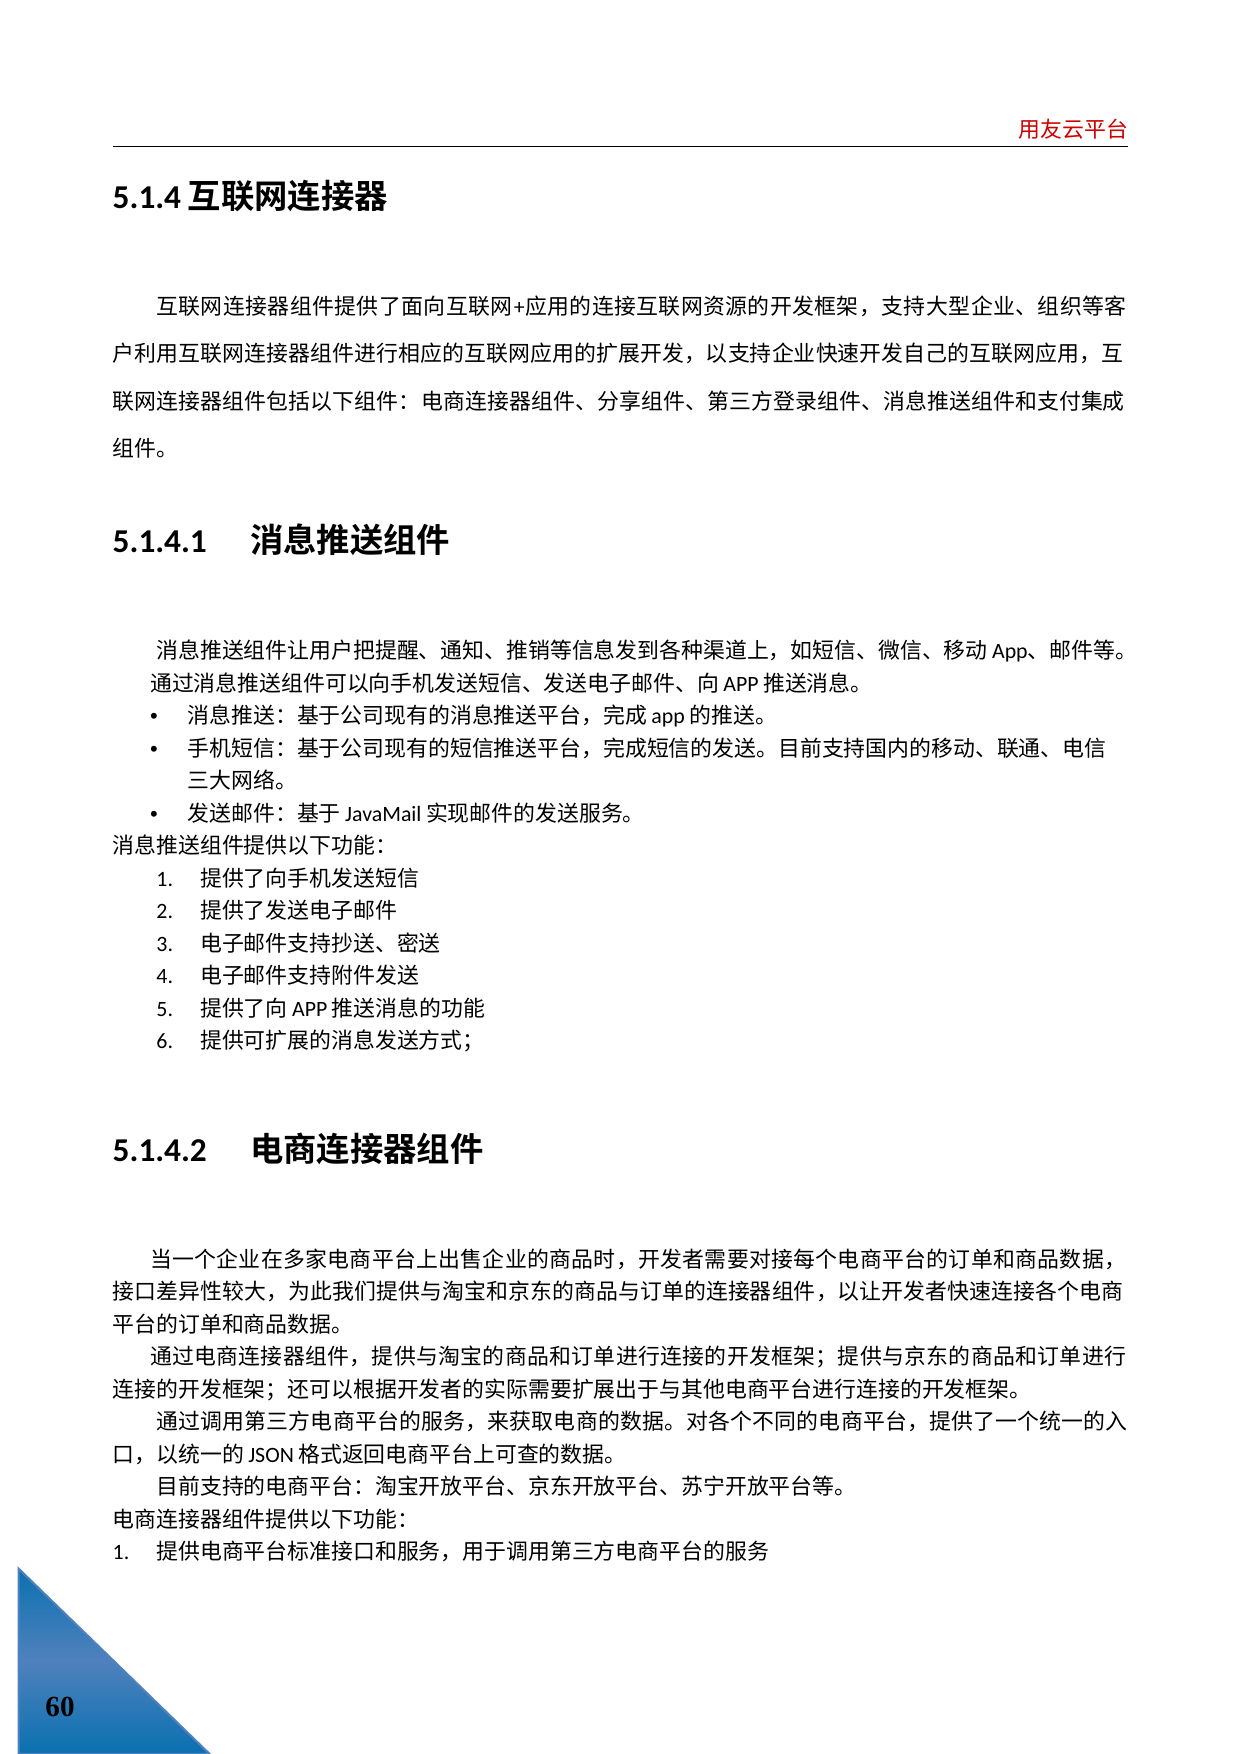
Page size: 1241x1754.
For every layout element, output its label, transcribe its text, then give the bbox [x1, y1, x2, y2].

list 发送邮件：基于JavaMail实现邮件的发送服务。 [150, 795, 1128, 828]
text 通过电商连接器组件，提供与淘宝的商品和订单进行连接的开发框架；提供与京东的商品和订单进行连接的开发框架；还可以根据开发者的实际需要扩展出于与其他电商平台进行连接的开发框架。 [112, 1339, 1128, 1404]
text 通过消息推送组件可以向手机发送短信、发送电子邮件、向APP推送消息。 [112, 665, 1128, 698]
text 消息推送组件让用户把提醒、通知、推销等信息发到各种渠道上，如短信、微信、移动App、邮件等。 [112, 633, 1128, 665]
list 提供了向APP推送消息的功能 [156, 990, 1128, 1023]
list 手机短信：基于公司现有的短信推送平台，完成短信的发送。目前支持国内的移动、联通、电信三大网络。 [150, 730, 1128, 795]
list 消息推送：基于公司现有的消息推送平台，完成app的推送。 [150, 698, 1128, 730]
list 电子邮件支持附件发送 [156, 958, 1128, 990]
text 当一个企业在多家电商平台上出售企业的商品时，开发者需要对接每个电商平台的订单和商品数据，接口差异性较大，为此我们提供与淘宝和京东的商品与订单的连接器组件，以让开发者快速连接各个电商平台的订单和商品数据。 [112, 1241, 1128, 1339]
subtitle 消息推送组件 [112, 506, 1128, 571]
text 消息推送组件提供以下功能： [112, 828, 1128, 860]
list 提供电商平台标准接口和服务，用于调用第三方电商平台的服务 [112, 1534, 1128, 1566]
list 互联网连接器组件提供了面向互联网+应用的连接互联网资源的开发框架，支持大型企业、组织等客户利用互联网连接器组件进行相应的互联网应用的扩展开发，以支持企业快速开发自己的互联网应用，互联网连接器组件包括以下组件：电商连接器组件、分享组件、第三方登录组件、消息推送组件和支付集成组件。 [112, 289, 1128, 463]
subtitle 电商连接器组件 [112, 1115, 1128, 1180]
text 通过调用第三方电商平台的服务，来获取电商的数据。对各个不同的电商平台，提供了一个统一的入口，以统一的JSON格式返回电商平台上可查的数据。 [112, 1404, 1128, 1469]
subtitle 互联网连接器 [112, 162, 1128, 227]
text 目前支持的电商平台：淘宝开放平台、京东开放平台、苏宁开放平台等。 [112, 1469, 1128, 1501]
list 提供了发送电子邮件 [156, 893, 1128, 925]
list 提供了向手机发送短信 [156, 860, 1128, 893]
text 电商连接器组件提供以下功能： [112, 1501, 1128, 1534]
list 电子邮件支持抄送、密送 [156, 925, 1128, 958]
list 提供可扩展的消息发送方式； [156, 1023, 1128, 1055]
